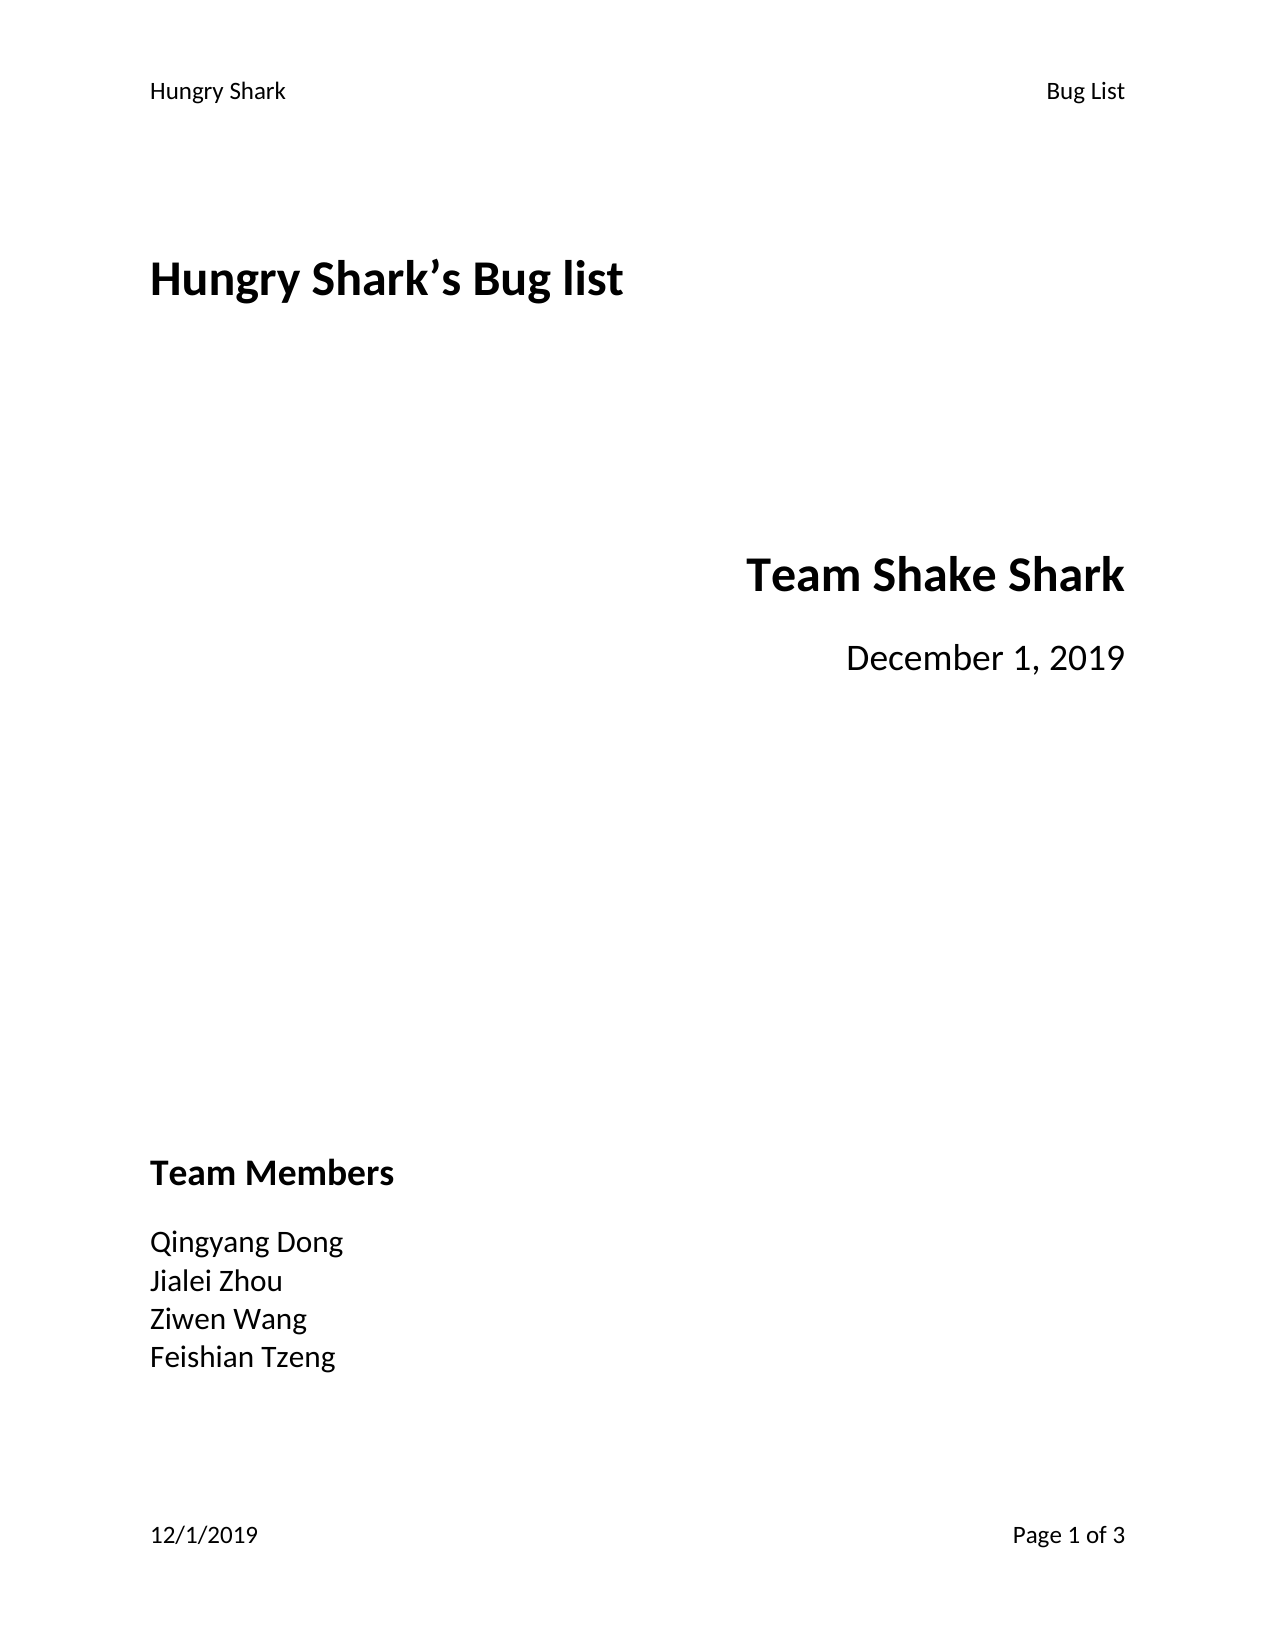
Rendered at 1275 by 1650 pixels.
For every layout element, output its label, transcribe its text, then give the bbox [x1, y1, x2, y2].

title Team Members [150, 1149, 1125, 1195]
text Feishian Tzeng [150, 1337, 1125, 1375]
title December 1, 2019 [150, 634, 1125, 680]
text Jialei Zhou [150, 1261, 1125, 1299]
text Ziwen Wang [150, 1299, 1125, 1337]
title Hungry Shark’s Bug list [150, 247, 1125, 308]
text Qingyang Dong [150, 1222, 1125, 1261]
title Team Shake Shark [150, 543, 1125, 604]
